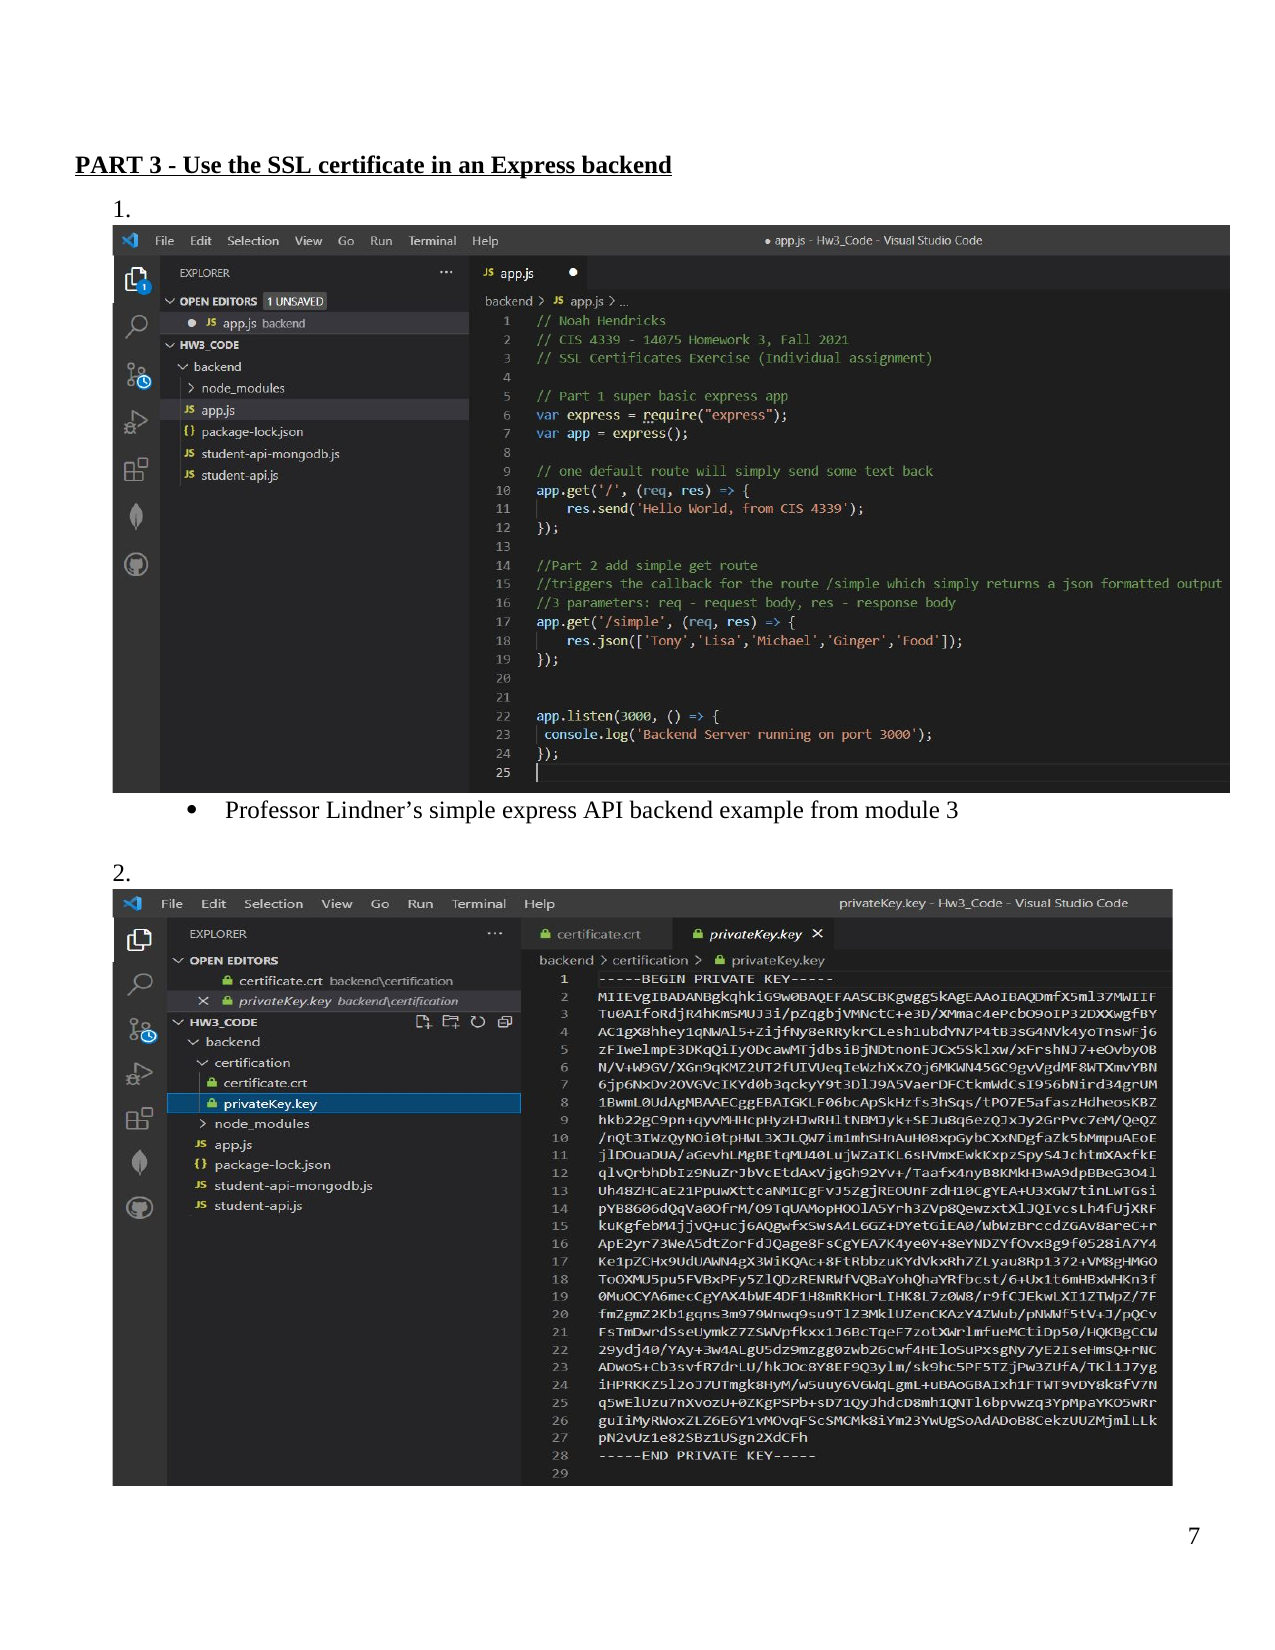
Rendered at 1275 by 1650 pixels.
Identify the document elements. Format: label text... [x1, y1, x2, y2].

text PART 3 - Use the SSL certificate in an Express backend [75, 150, 1200, 179]
list Professor Lindner’s simple express API backend example from module 3 [187, 795, 1200, 824]
picture [112, 225, 1230, 793]
picture [112, 889, 1173, 1486]
